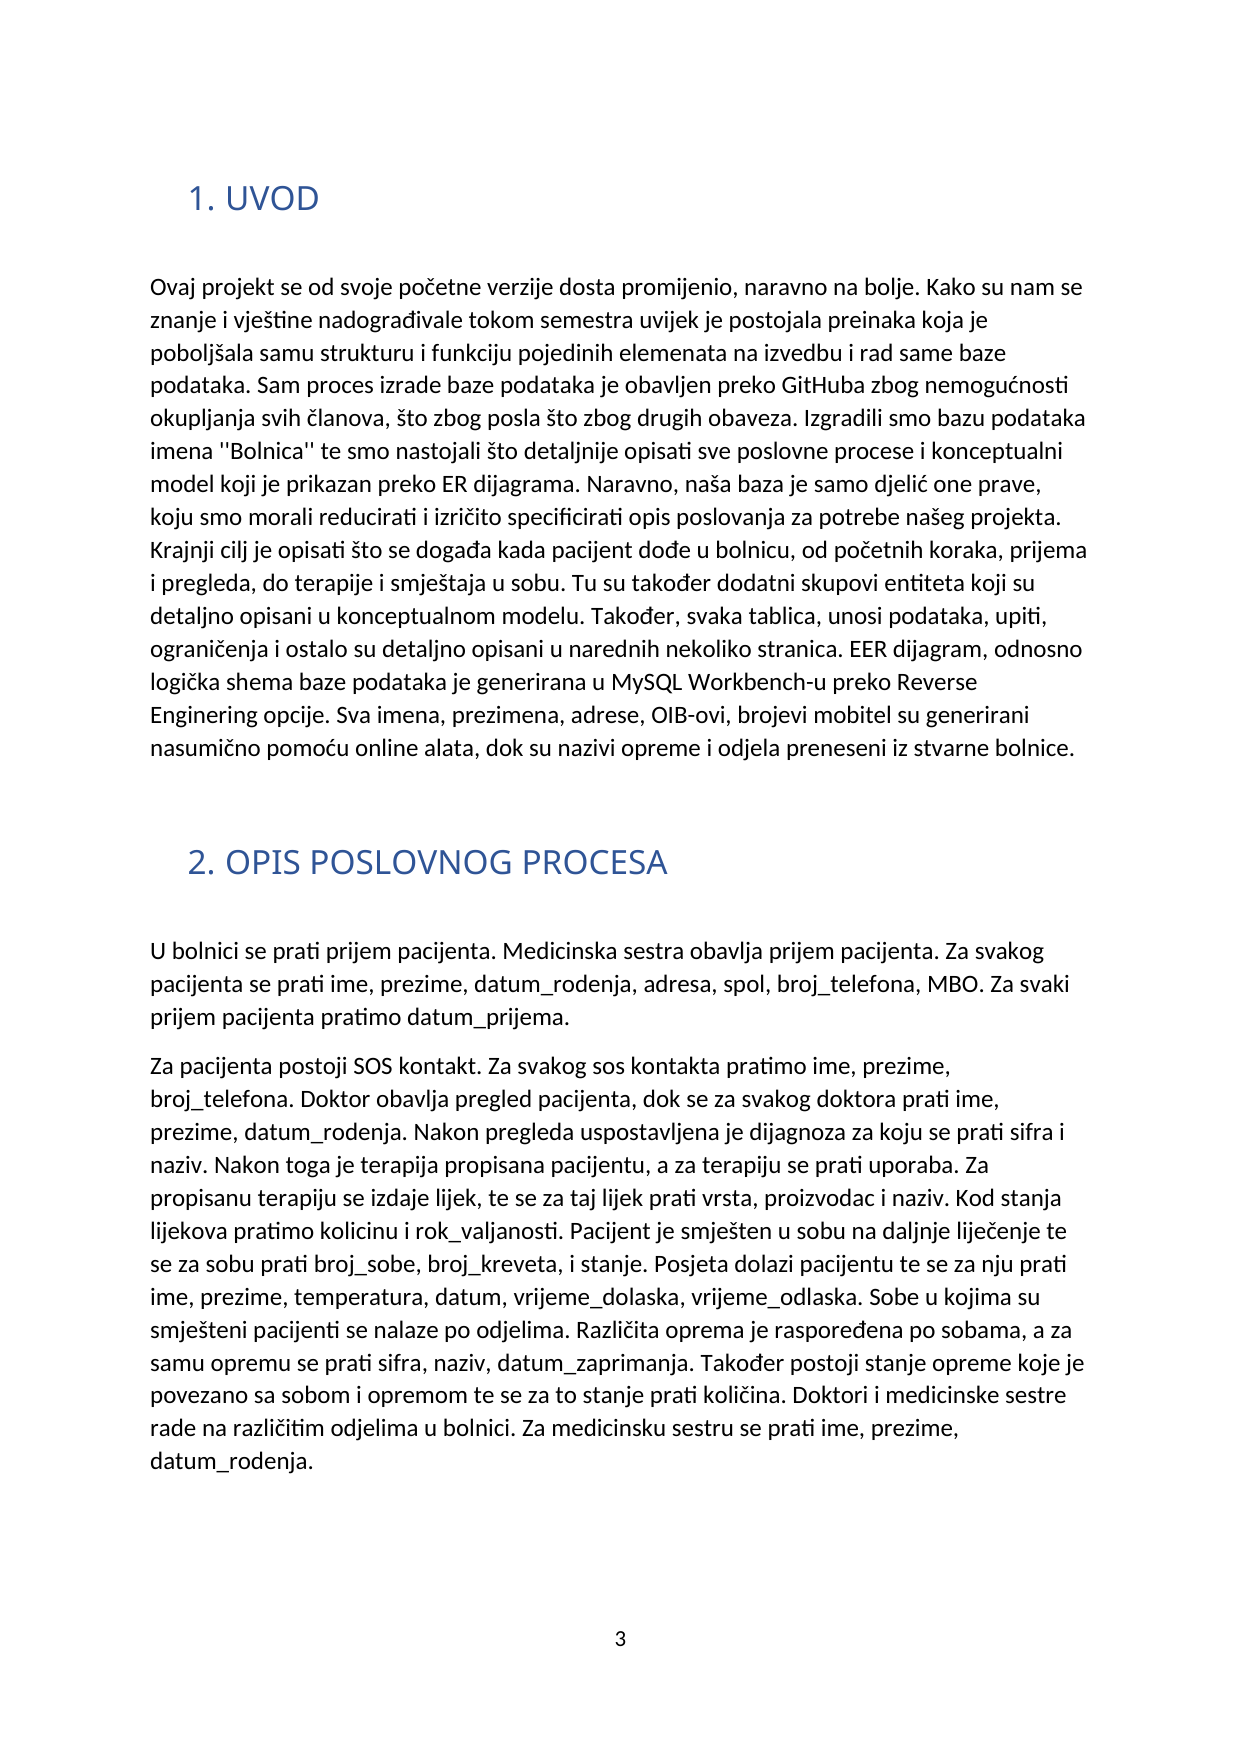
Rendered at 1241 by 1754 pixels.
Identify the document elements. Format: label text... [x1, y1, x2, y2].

subtitle UVOD [187, 175, 1090, 220]
text Za pacijenta postoji SOS kontakt. Za svakog sos kontakta pratimo ime, prezime, broj_telefona. Doktor obavlja pregled pacijenta, dok se za svakog doktora prati ime, prezime, datum_rodenja. Nakon pregleda uspostavljena je dijagnoza za koju se prati sifra i naziv. Nakon toga je terapija propisana pacijentu, a za terapiju se prati uporaba. Za propisanu terapiju se izdaje lijek, te se za taj lijek prati vrsta, proizvodac i naziv. Kod stanja lijekova pratimo kolicinu i rok_valjanosti. Pacijent je smješten u sobu na daljnje liječenje te se za sobu prati broj_sobe, broj_kreveta, i stanje. Posjeta dolazi pacijentu te se za nju prati ime, prezime, temperatura, datum, vrijeme_dolaska, vrijeme_odlaska. Sobe u kojima su smješteni pacijenti se nalaze po odjelima. Različita oprema je raspoređena po sobama, a za samu opremu se prati sifra, naziv, datum_zaprimanja. Također postoji stanje opreme koje je povezano sa sobom i opremom te se za to stanje prati količina. Doktori i medicinske sestre rade na različitim odjelima u bolnici. Za medicinsku sestru se prati ime, prezime, datum_rodenja. [150, 1050, 1090, 1476]
text U bolnici se prati prijem pacijenta. Medicinska sestra obavlja prijem pacijenta. Za svakog pacijenta se prati ime, prezime, datum_rodenja, adresa, spol, broj_telefona, MBO. Za svaki prijem pacijenta pratimo datum_prijema. [150, 935, 1090, 1031]
subtitle OPIS POSLOVNOG PROCESA [187, 839, 1090, 884]
text Ovaj projekt se od svoje početne verzije dosta promijenio, naravno na bolje. Kako su nam se znanje i vještine nadograđivale tokom semestra uvijek je postojala preinaka koja je poboljšala samu strukturu i funkciju pojedinih elemenata na izvedbu i rad same baze podataka. Sam proces izrade baze podataka je obavljen preko GitHuba zbog nemogućnosti okupljanja svih članova, što zbog posla što zbog drugih obaveza. Izgradili smo bazu podataka imena ''Bolnica'' te smo nastojali što detaljnije opisati sve poslovne procese i konceptualni model koji je prikazan preko ER dijagrama. Naravno, naša baza je samo djelić one prave, koju smo morali reducirati i izričito specificirati opis poslovanja za potrebe našeg projekta. Krajnji cilj je opisati što se događa kada pacijent dođe u bolnicu, od početnih koraka, prijema i pregleda, do terapije i smještaja u sobu. Tu su također dodatni skupovi entiteta koji su detaljno opisani u konceptualnom modelu. Također, svaka tablica, unosi podataka, upiti, ograničenja i ostalo su detaljno opisani u narednih nekoliko stranica. EER dijagram, odnosno logička shema baze podataka je generirana u MySQL Workbench-u preko Reverse Enginering opcije. Sva imena, prezimena, adrese, OIB-ovi, brojevi mobitel su generirani nasumično pomoću online alata, dok su nazivi opreme i odjela preneseni iz stvarne bolnice. [150, 271, 1090, 762]
